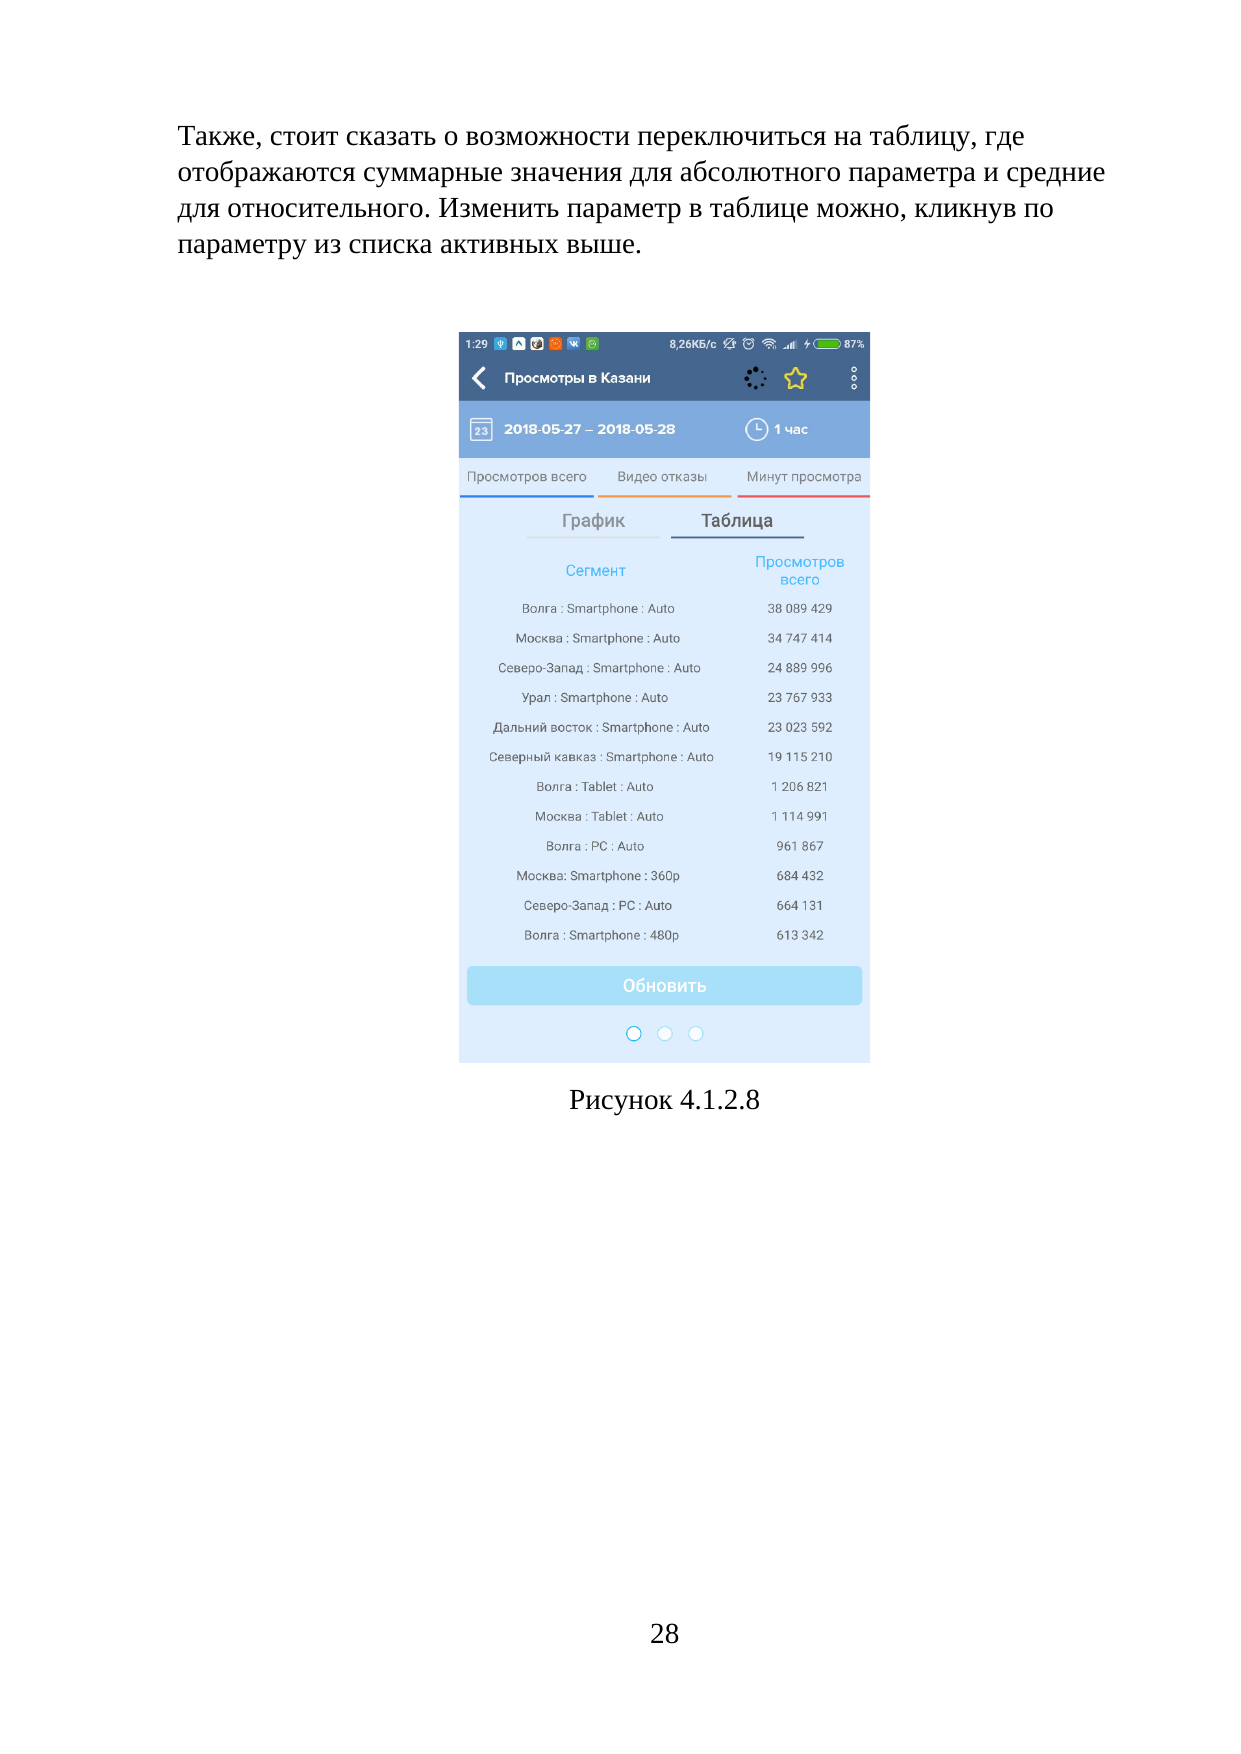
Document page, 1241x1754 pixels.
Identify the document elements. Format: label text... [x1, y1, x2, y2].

text Также, стоит сказать о возможности переключиться на таблицу, где отображаются суммарные значения для абсолютного параметра и средние для относительного. Изменить параметр в таблице можно, кликнув по параметру из списка активных выше. [177, 118, 1152, 260]
text Рисунок 4.1.2.8 [177, 1082, 1152, 1116]
picture [458, 332, 871, 1063]
